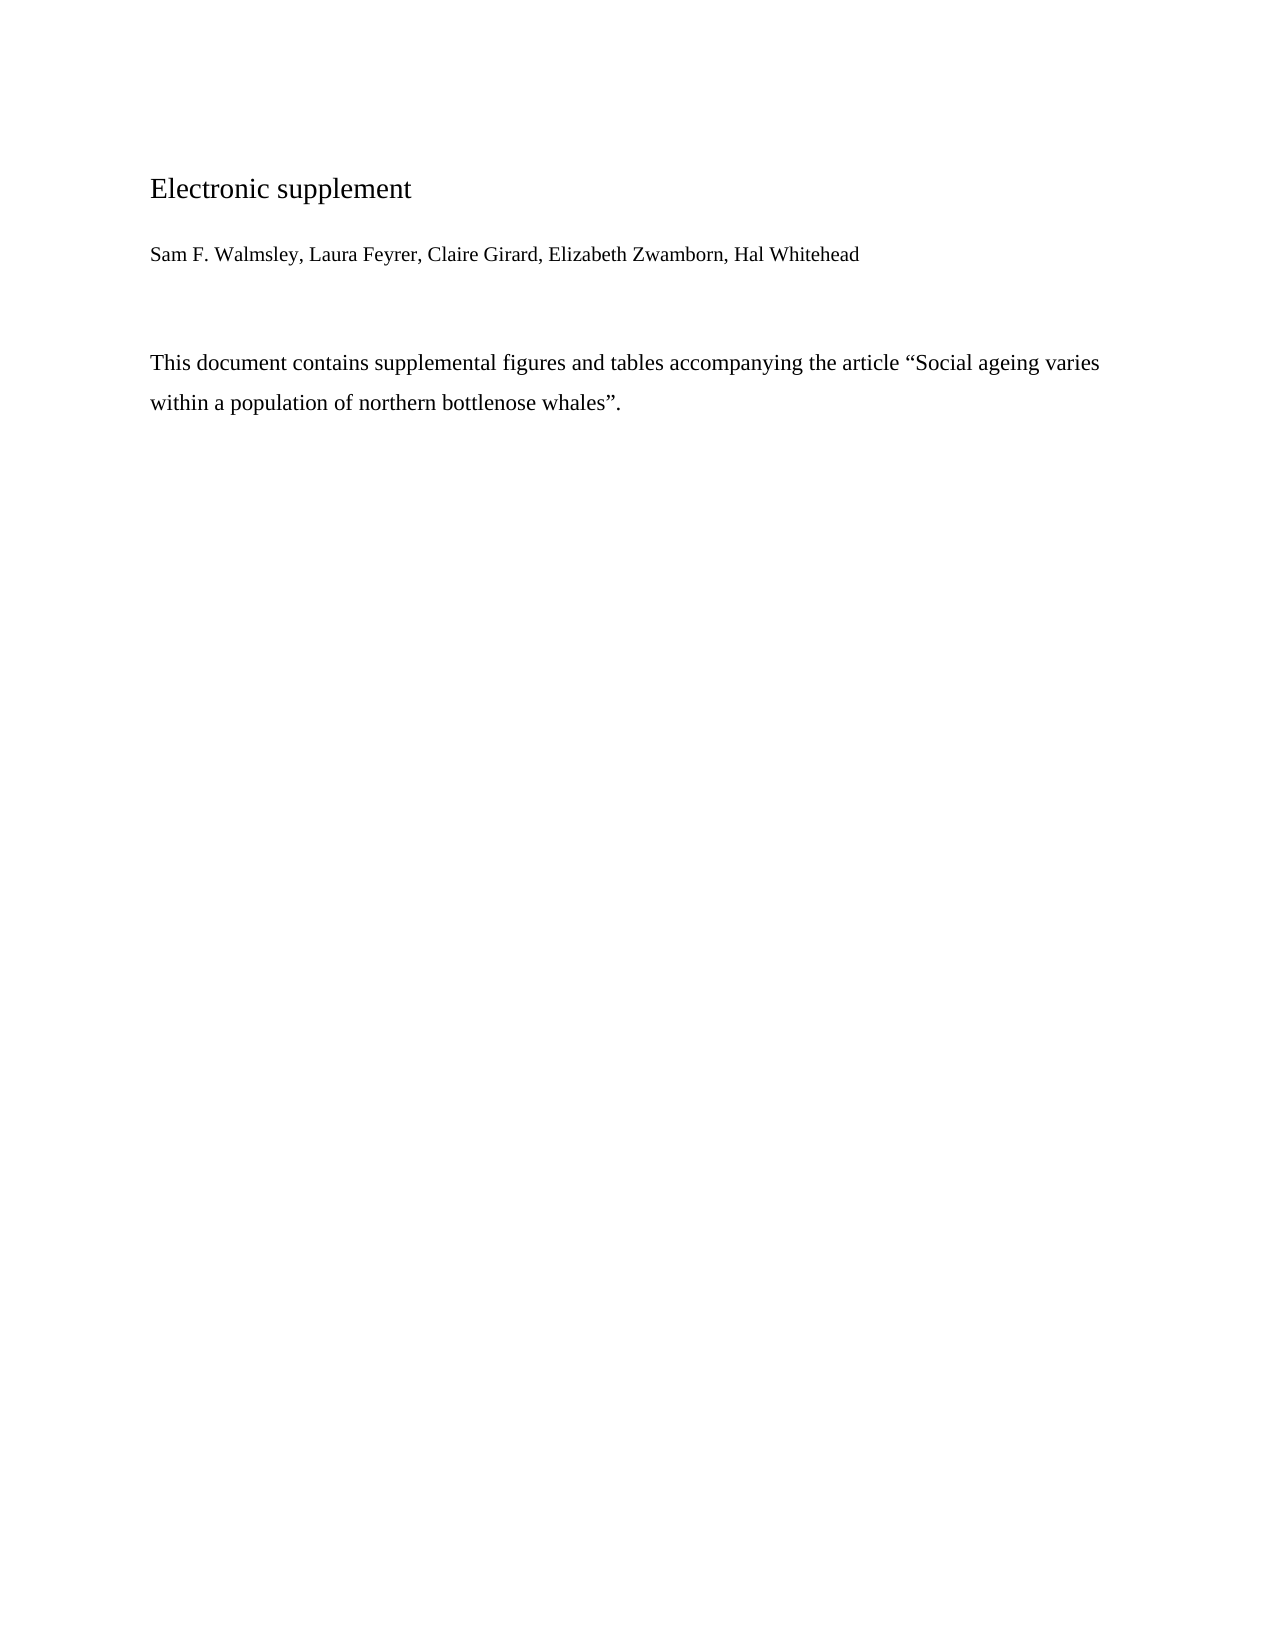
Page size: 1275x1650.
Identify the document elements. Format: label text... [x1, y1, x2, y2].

title Electronic supplement [150, 171, 1125, 204]
text Sam F. Walmsley, Laura Feyrer, Claire Girard, Elizabeth Zwamborn, Hal Whitehead [150, 242, 1125, 266]
text This document contains supplemental figures and tables accompanying the article “Social ageing varies within a population of northern bottlenose whales”. [150, 349, 1125, 415]
